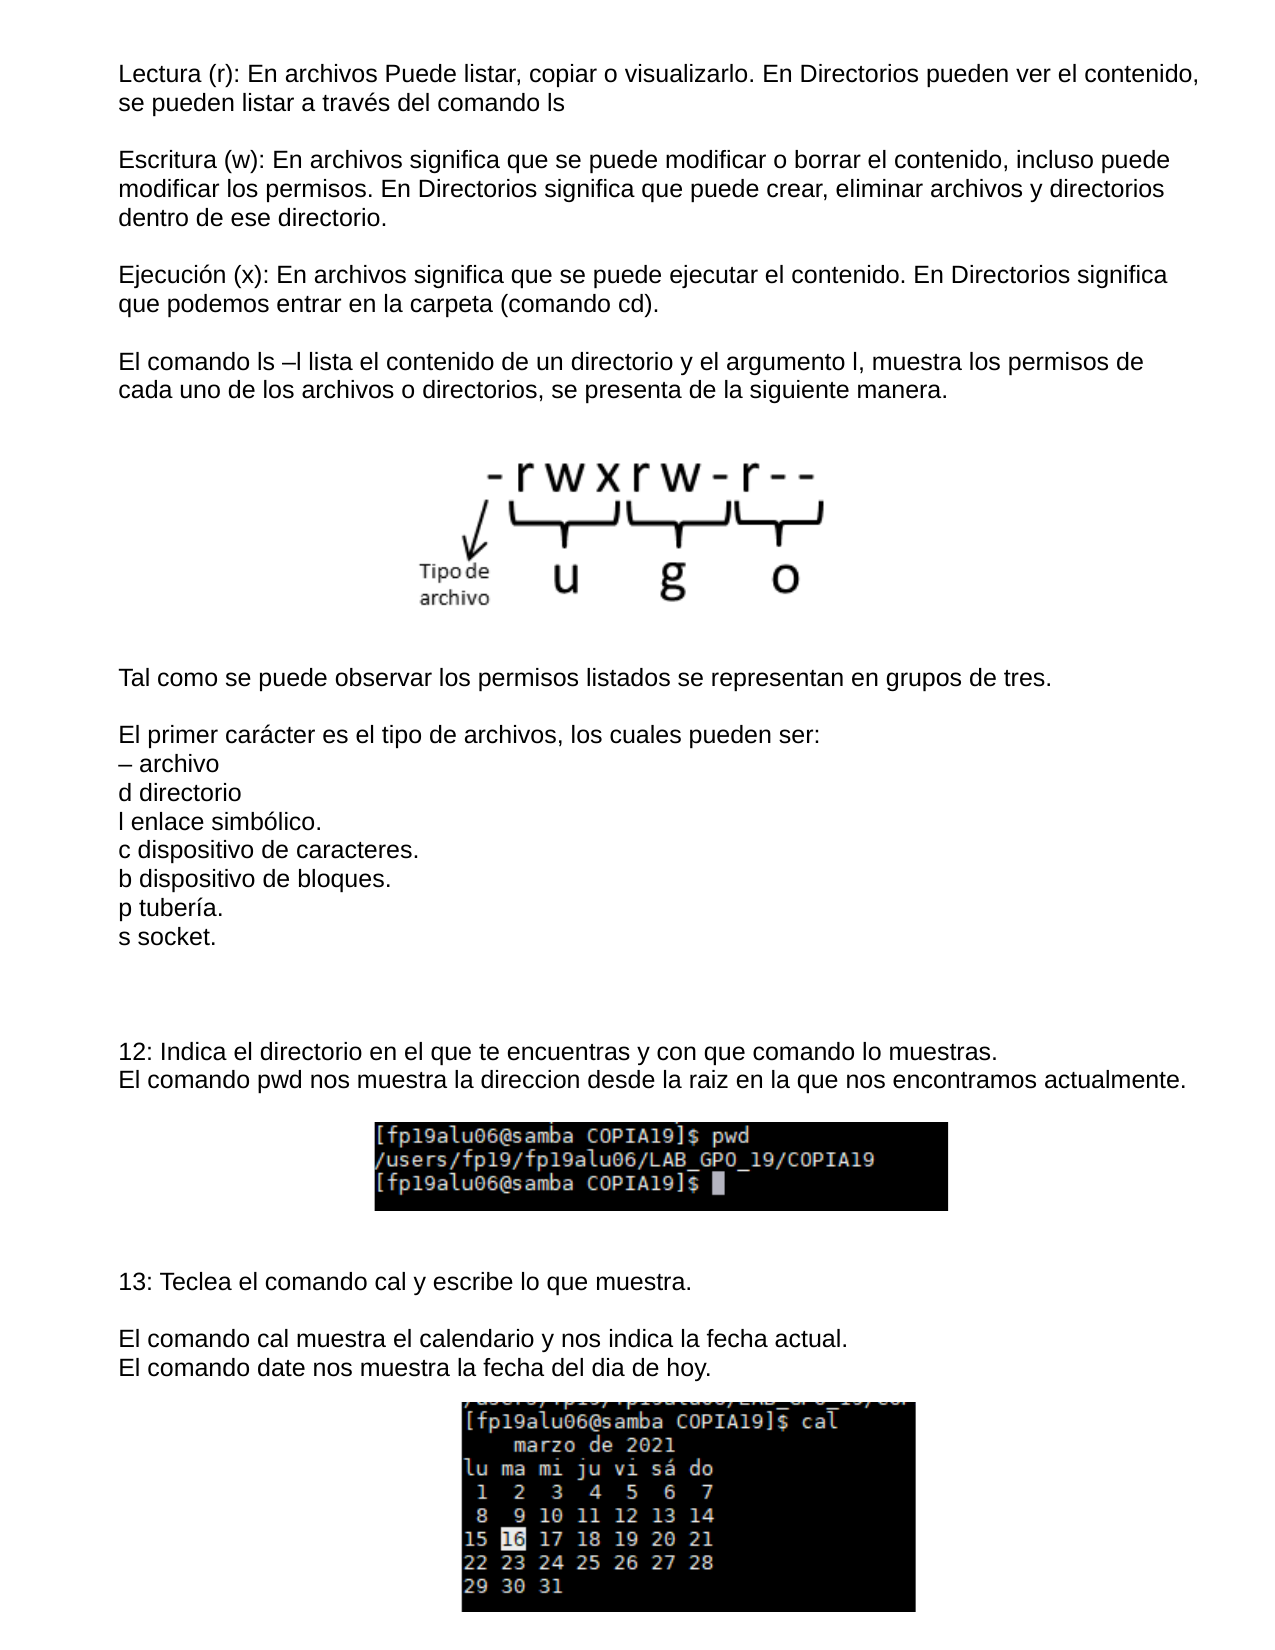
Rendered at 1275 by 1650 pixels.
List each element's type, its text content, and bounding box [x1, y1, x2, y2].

text c dispositivo de caracteres. [118, 835, 1205, 864]
text p tubería. [118, 893, 1205, 922]
text Ejecución (x): En archivos significa que se puede ejecutar el contenido. En Directorios significa que podemos entrar en la carpeta (comando cd). [118, 260, 1205, 318]
text El comando pwd nos muestra la direccion desde la raiz en la que nos encontramos actualmente. [118, 1065, 1205, 1094]
text 12: Indica el directorio en el que te encuentras y con que comando lo muestras. [118, 1037, 1205, 1065]
picture [374, 1122, 949, 1211]
text El comando ls –l lista el contenido de un directorio y el argumento l, muestra los permisos de cada uno de los archivos o directorios, se presenta de la siguiente manera. [118, 347, 1205, 404]
text d directorio [118, 778, 1205, 807]
text Tal como se puede observar los permisos listados se representan en grupos de tres. [118, 663, 1205, 692]
text El comando cal muestra el calendario y nos indica la fecha actual. [118, 1324, 1205, 1353]
text Lectura (r): En archivos Puede listar, copiar o visualizarlo. En Directorios pueden ver el contenido, se pueden listar a través del comando ls [118, 59, 1205, 117]
text s socket. [118, 922, 1205, 950]
text 13: Teclea el comando cal y escribe lo que muestra. [118, 1267, 1205, 1295]
text El primer carácter es el tipo de archivos, los cuales pueden ser: [118, 720, 1205, 749]
text Escritura (w): En archivos significa que se puede modificar o borrar el contenido, incluso puede modificar los permisos. En Directorios significa que puede crear, eliminar archivos y directorios dentro de ese directorio. [118, 145, 1205, 232]
text b dispositivo de bloques. [118, 864, 1205, 893]
picture [384, 434, 891, 646]
text l enlace simbólico. [118, 807, 1205, 835]
text – archivo [118, 749, 1205, 778]
picture [459, 1402, 916, 1612]
text El comando date nos muestra la fecha del dia de hoy. [118, 1353, 1205, 1382]
